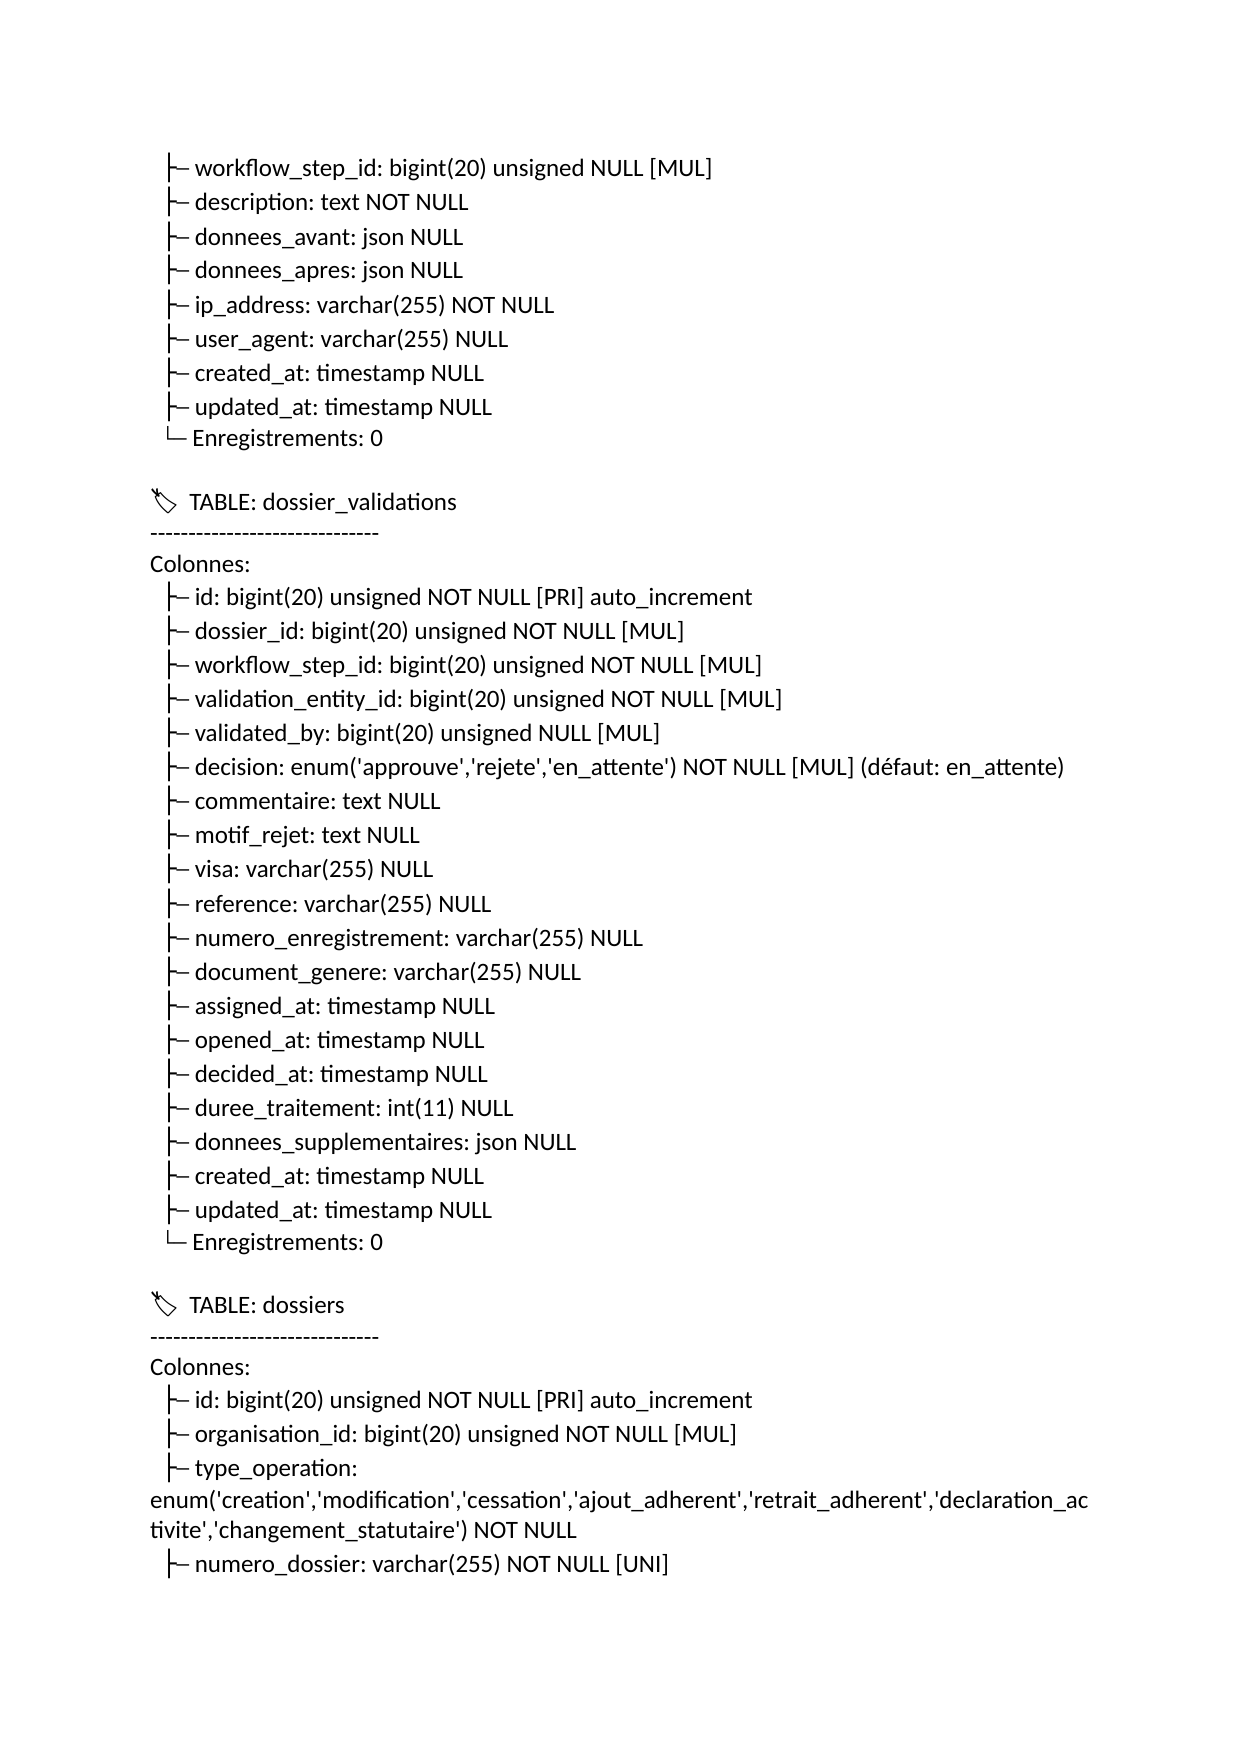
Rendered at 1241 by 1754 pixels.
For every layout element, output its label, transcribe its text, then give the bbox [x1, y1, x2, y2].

text ├─ donnees_apres: json NULL [150, 252, 1090, 286]
text ├─ created_at: timestamp NULL [150, 1158, 1090, 1192]
text ├─ workflow_step_id: bigint(20) unsigned NULL [MUL] [150, 150, 1090, 184]
text ├─ donnees_avant: json NULL [150, 218, 1090, 252]
text Colonnes: [150, 548, 1090, 579]
text 🏷️ TABLE: dossier_validations [150, 483, 1090, 518]
text ├─ numero_enregistrement: varchar(255) NULL [150, 919, 1090, 953]
text ├─ decided_at: timestamp NULL [150, 1056, 1090, 1089]
text ├─ assigned_at: timestamp NULL [150, 987, 1090, 1021]
text ├─ donnees_supplementaires: json NULL [150, 1124, 1090, 1158]
text ├─ created_at: timestamp NULL [150, 354, 1090, 388]
text ├─ numero_dossier: varchar(255) NOT NULL [UNI] [150, 1545, 1090, 1579]
text ├─ validation_entity_id: bigint(20) unsigned NOT NULL [MUL] [150, 681, 1090, 715]
text ├─ description: text NOT NULL [150, 184, 1090, 218]
text ------------------------------ [150, 1321, 1090, 1351]
text ├─ id: bigint(20) unsigned NOT NULL [PRI] auto_increment [150, 1382, 1090, 1416]
text ├─ duree_traitement: int(11) NULL [150, 1089, 1090, 1124]
text ├─ visa: varchar(255) NULL [150, 851, 1090, 885]
text ├─ updated_at: timestamp NULL [150, 388, 1090, 422]
text ├─ workflow_step_id: bigint(20) unsigned NOT NULL [MUL] [150, 647, 1090, 681]
text └─ Enregistrements: 0 [150, 1226, 1090, 1256]
text ├─ updated_at: timestamp NULL [150, 1192, 1090, 1226]
text ├─ motif_rejet: text NULL [150, 817, 1090, 851]
text ├─ opened_at: timestamp NULL [150, 1021, 1090, 1056]
text ├─ organisation_id: bigint(20) unsigned NOT NULL [MUL] [150, 1416, 1090, 1450]
text ├─ document_genere: varchar(255) NULL [150, 953, 1090, 987]
text ├─ validated_by: bigint(20) unsigned NULL [MUL] [150, 715, 1090, 749]
text ├─ dossier_id: bigint(20) unsigned NOT NULL [MUL] [150, 613, 1090, 647]
text ├─ type_operation: enum('creation','modification','cessation','ajout_adherent','retrait_adherent','declaration_activite','changement_statutaire') NOT NULL [150, 1450, 1090, 1545]
text 🏷️ TABLE: dossiers [150, 1287, 1090, 1321]
text ├─ id: bigint(20) unsigned NOT NULL [PRI] auto_increment [150, 579, 1090, 613]
text ├─ ip_address: varchar(255) NOT NULL [150, 286, 1090, 320]
text ├─ decision: enum('approuve','rejete','en_attente') NOT NULL [MUL] (défaut: en_attente) [150, 749, 1090, 783]
text ------------------------------ [150, 518, 1090, 548]
text ├─ commentaire: text NULL [150, 783, 1090, 817]
text Colonnes: [150, 1351, 1090, 1382]
text ├─ user_agent: varchar(255) NULL [150, 320, 1090, 354]
text ├─ reference: varchar(255) NULL [150, 885, 1090, 919]
text └─ Enregistrements: 0 [150, 422, 1090, 453]
